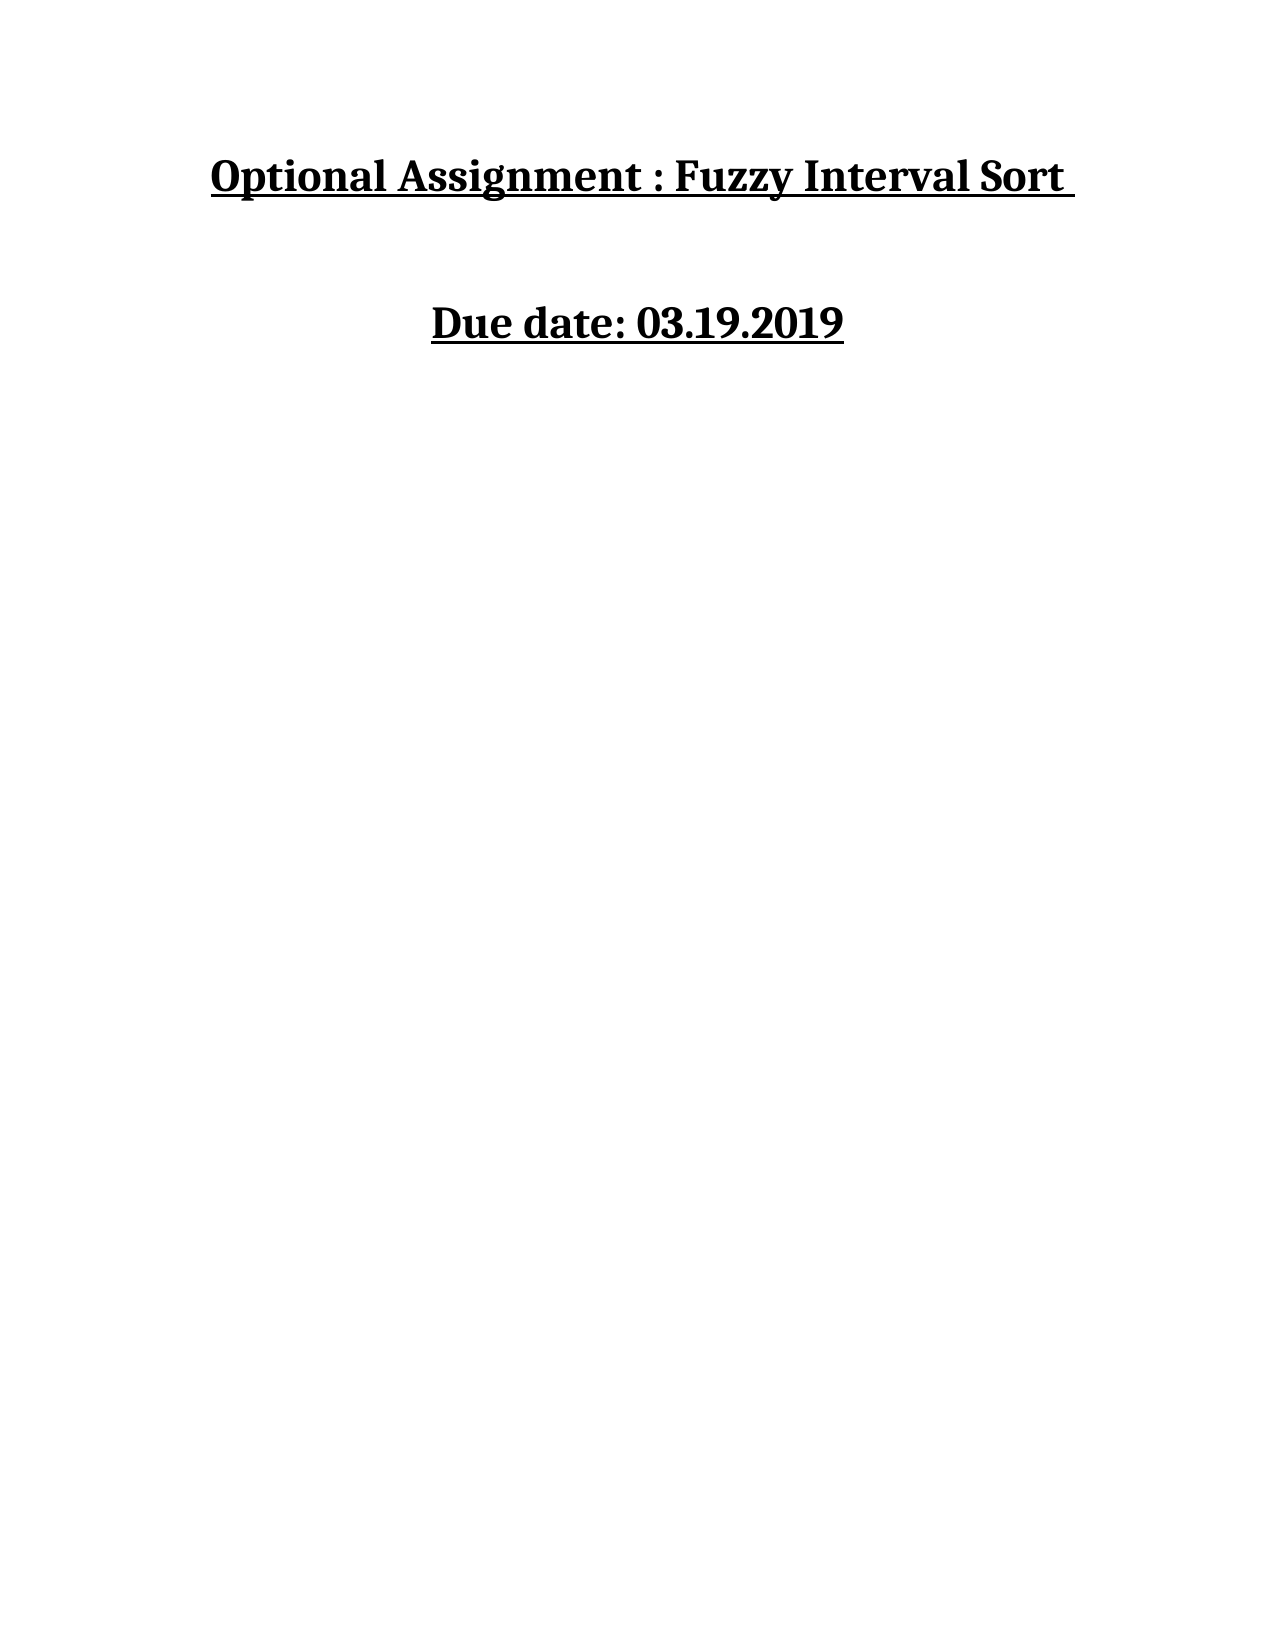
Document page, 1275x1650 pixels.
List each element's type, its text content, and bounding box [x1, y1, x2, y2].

text Optional Assignment : Fuzzy Interval Sort [150, 150, 1125, 203]
text Due date: 03.19.2019 [150, 297, 1125, 350]
